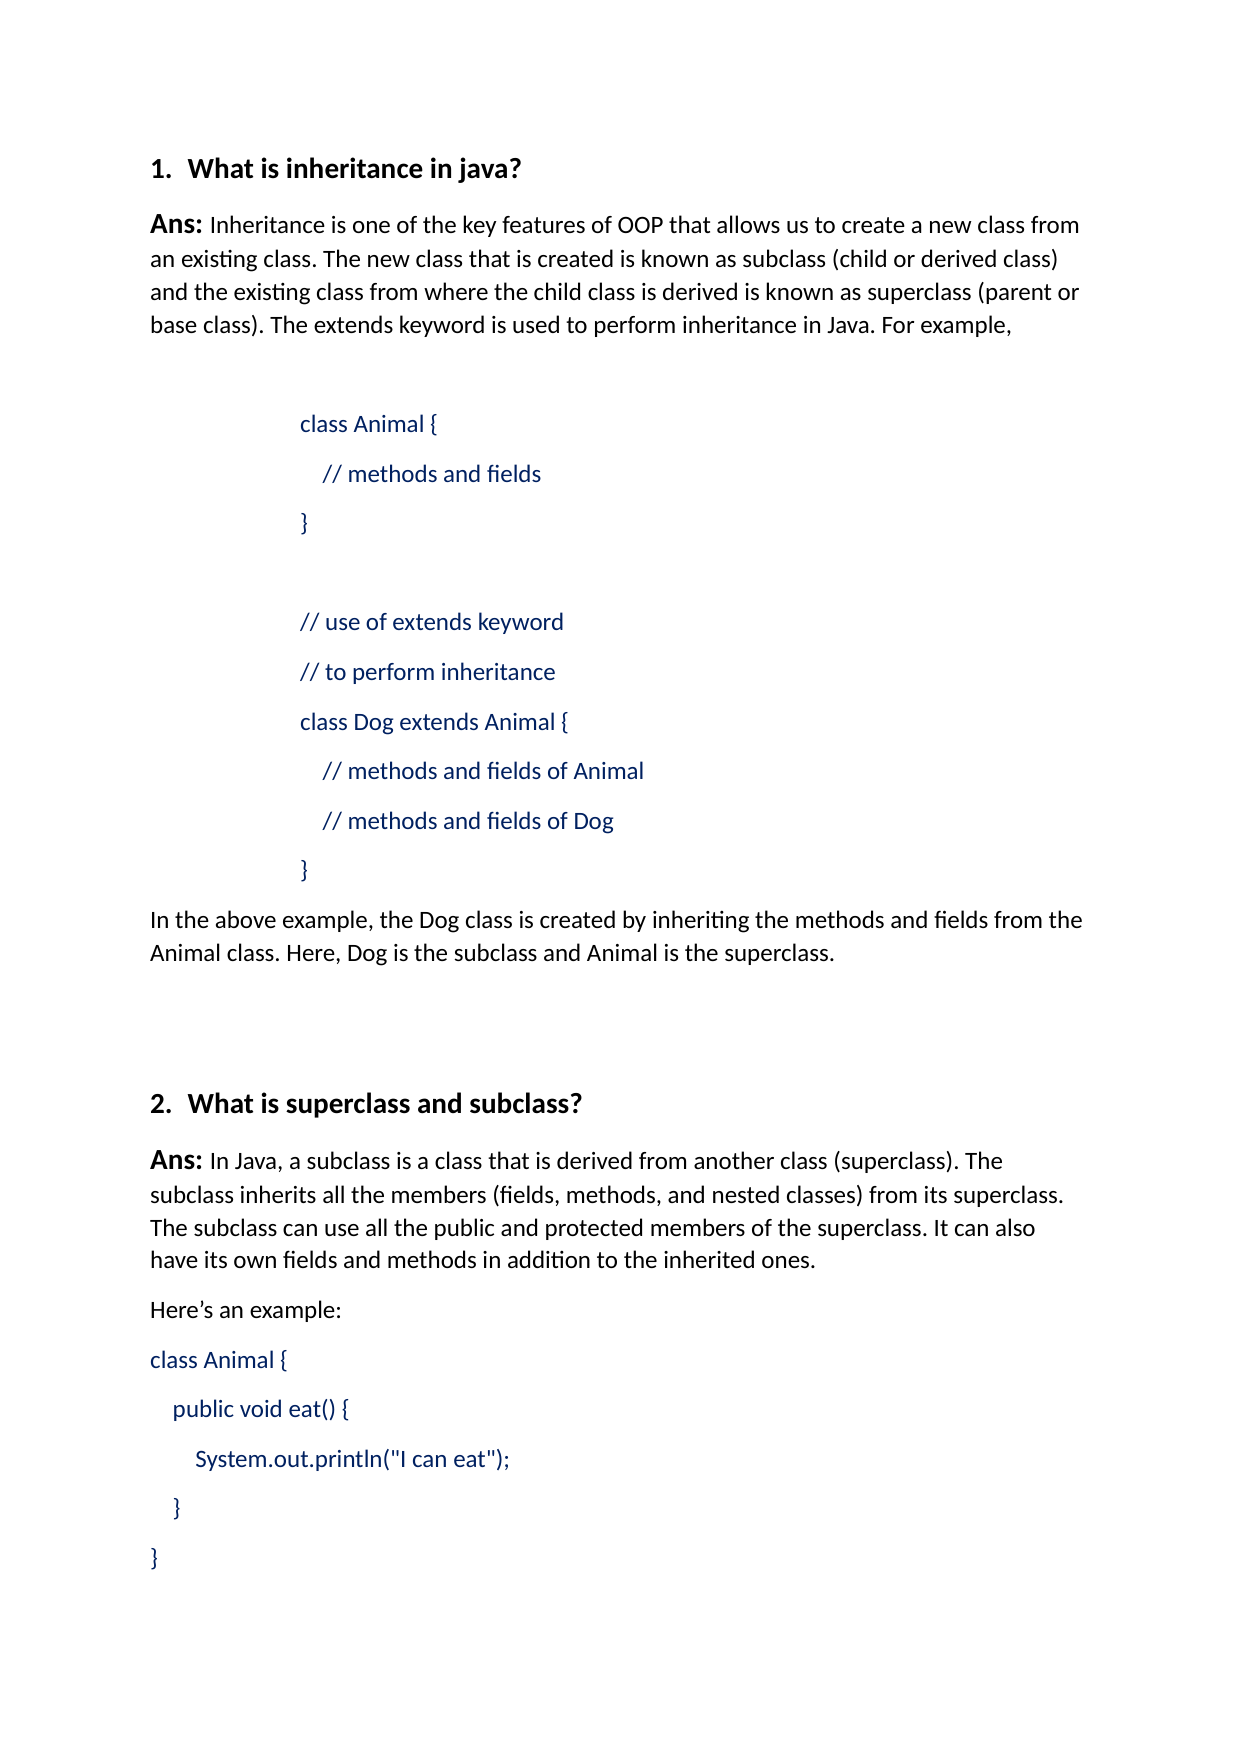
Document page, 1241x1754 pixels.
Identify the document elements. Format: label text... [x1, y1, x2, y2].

text class Animal { [150, 1344, 1090, 1374]
text // methods and fields of Animal [300, 755, 1090, 786]
text Ans: Inheritance is one of the key features of OOP that allows us to create a new class from an existing class. The new class that is created is known as subclass (child or derived class) and the existing class from where the child class is derived is known as superclass (parent or base class). The extends keyword is used to perform inheritance in Java. For example, [150, 205, 1090, 339]
text Ans: In Java, a subclass is a class that is derived from another class (superclass). The subclass inherits all the members (fields, methods, and nested classes) from its superclass. The subclass can use all the public and protected members of the superclass. It can also have its own fields and methods in addition to the inherited ones. [150, 1141, 1090, 1275]
text In the above example, the Dog class is created by inheriting the methods and fields from the Animal class. Here, Dog is the subclass and Animal is the superclass. [150, 904, 1090, 967]
text System.out.println("I can eat"); [150, 1443, 1090, 1473]
text } [150, 1542, 1090, 1573]
text class Animal { [300, 408, 1090, 439]
text } [150, 1492, 1090, 1523]
list What is inheritance in java? [150, 150, 1090, 186]
text // use of extends keyword [300, 606, 1090, 637]
text Here’s an example: [150, 1294, 1090, 1325]
text class Dog extends Animal { [300, 706, 1090, 736]
text // methods and fields [300, 458, 1090, 488]
text // methods and fields of Dog [300, 805, 1090, 835]
list What is superclass and subclass? [150, 1086, 1090, 1121]
text // to perform inheritance [300, 656, 1090, 687]
text } [300, 507, 1090, 538]
text } [300, 854, 1090, 885]
text public void eat() { [150, 1393, 1090, 1424]
